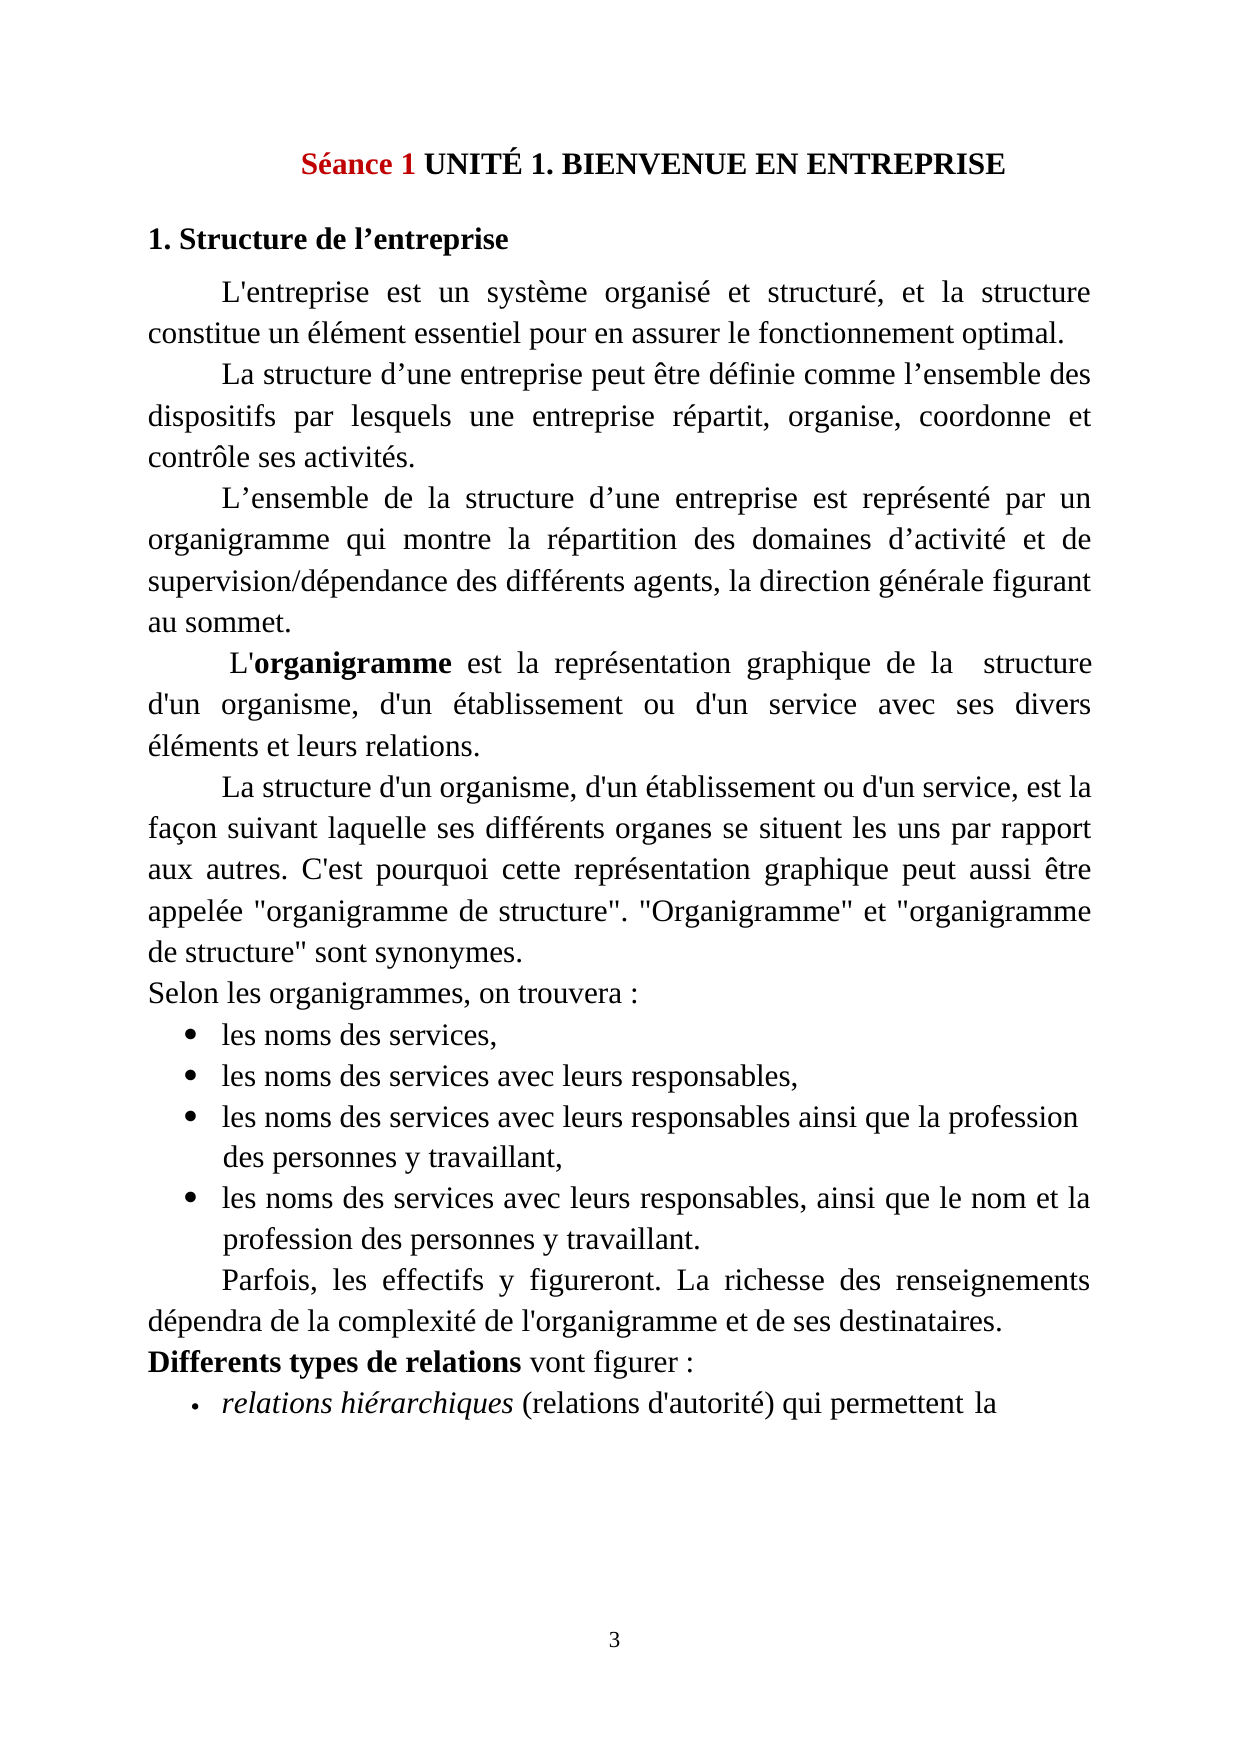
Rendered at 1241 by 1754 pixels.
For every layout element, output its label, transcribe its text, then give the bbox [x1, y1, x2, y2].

text L'entreprise est un système organisé et structuré, et la structure constitue un élément essentiel pour en assurer le fonctionnement optimal. [148, 273, 1092, 350]
text Selon les organigrammes, on trouvera : [148, 974, 1192, 1010]
list les noms des services avec leurs responsables, [185, 1057, 1192, 1093]
text La structure d'un organisme, d'un établissement ou d'un service, est la façon suivant laquelle ses différents organes se situent les uns par rapport aux autres. C'est pourquoi cette représentation graphique peut aussi être appelée "organigramme de structure". "Organigramme" et "organigramme de structure" sont synonymes. [148, 768, 1092, 969]
text L’ensemble de la structure d’une entreprise est représenté par un organigramme qui montre la répartition des domaines d’activité et de supervision/dépendance des différents agents, la direction générale figurant au sommet. [148, 479, 1093, 639]
list relations hiérarchiques (relations d'autorité) qui permettent la [192, 1384, 1192, 1421]
text Parfois, les effectifs y figureront. La richesse des renseignements dépendra de la complexité de l'organigramme et de ses destinataires. [148, 1261, 1092, 1338]
list les noms des services avec leurs responsables, ainsi que le nom et la profession des personnes y travaillant. [185, 1179, 1092, 1256]
list Structure de l’entreprise [148, 220, 1192, 256]
text L'organigramme est la représentation graphique de la structure d'un organisme, d'un établissement ou d'un service avec ses divers éléments et leurs relations. [148, 644, 1093, 763]
text Differents types de relations vont figurer : [148, 1343, 1192, 1379]
text La structure d’une entreprise peut être définie comme l’ensemble des dispositifs par lesquels une entreprise répartit, organise, coordonne et contrôle ses activités. [148, 356, 1092, 474]
subtitle Séance 1 UNITÉ 1. BIENVENUE EN ENTREPRISE [114, 146, 1192, 182]
list les noms des services, [185, 1016, 1192, 1052]
list les noms des services avec leurs responsables ainsi que la profession des personnes y travaillant, [185, 1098, 1079, 1174]
